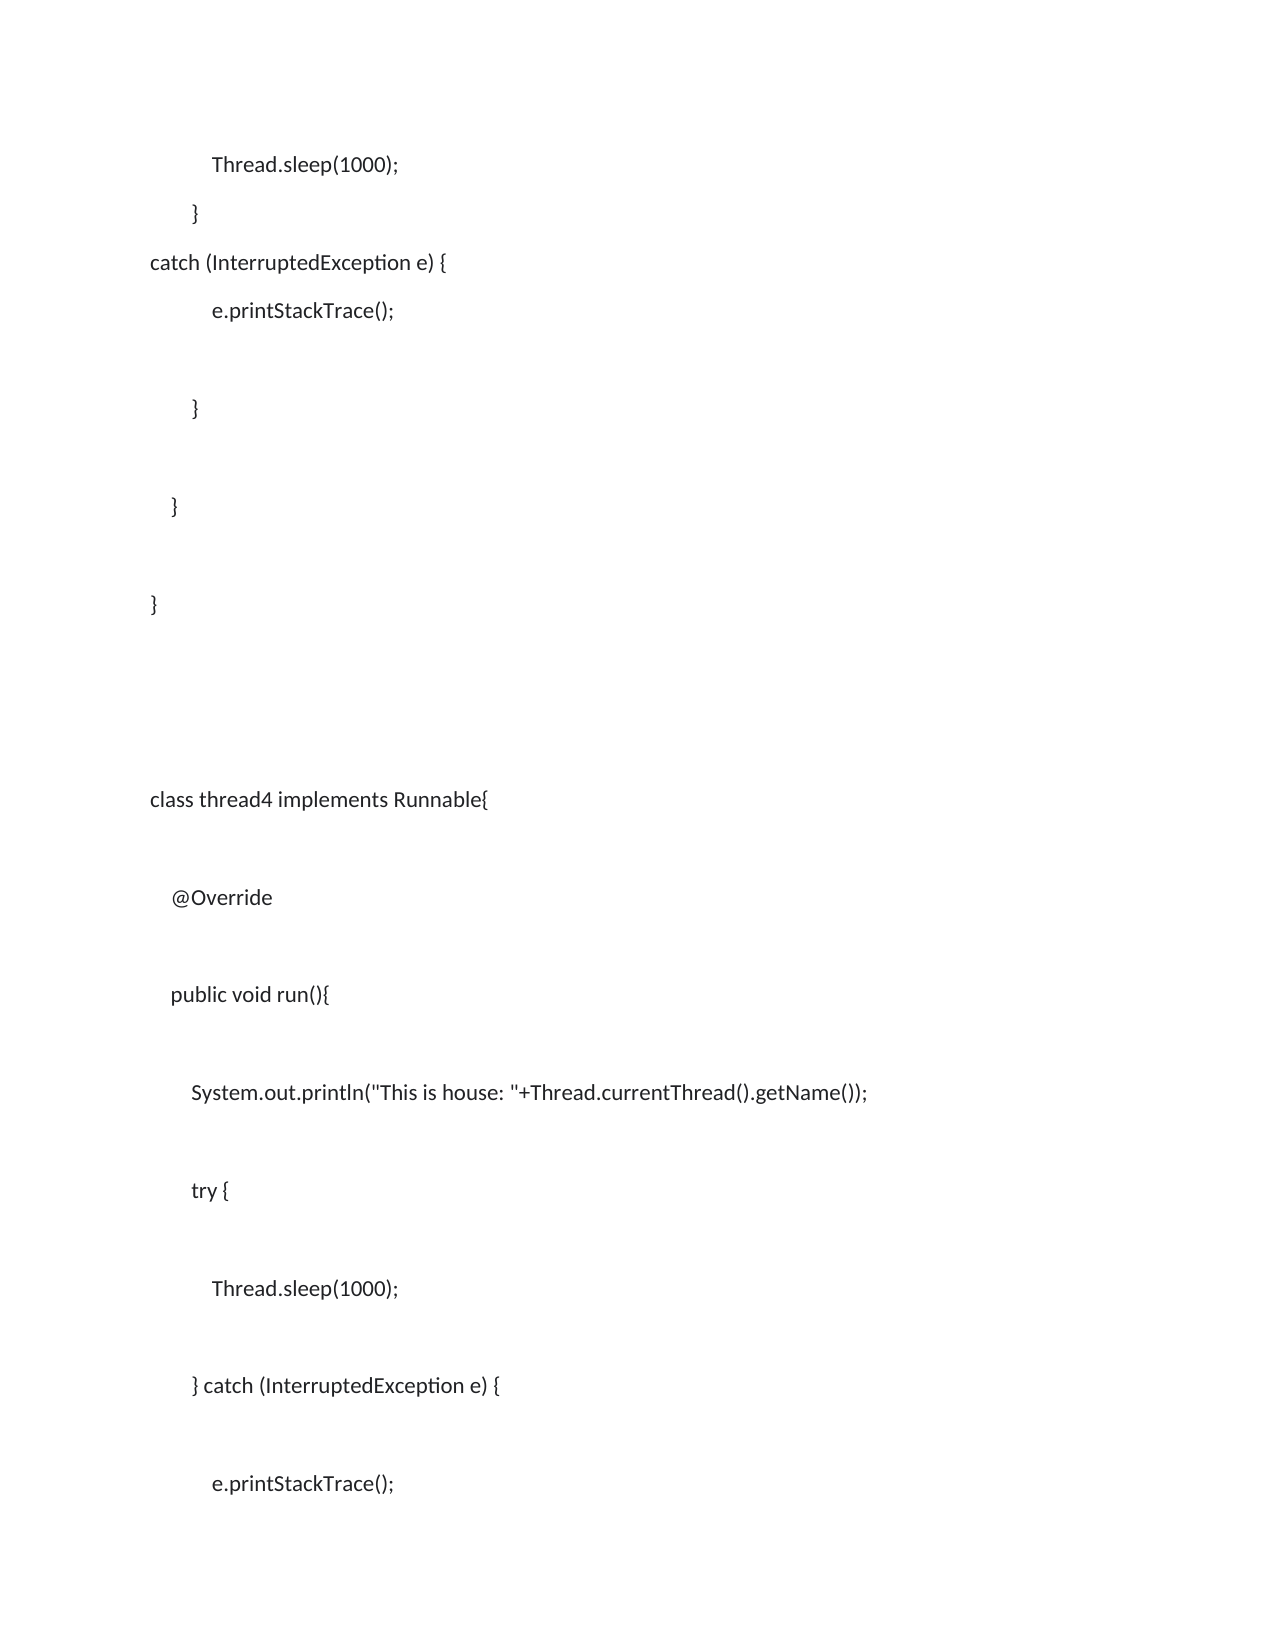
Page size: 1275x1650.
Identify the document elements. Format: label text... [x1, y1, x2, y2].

text @Override [150, 883, 1125, 911]
text public void run(){ [150, 981, 1125, 1008]
text e.printStackTrace(); [150, 1469, 1125, 1497]
text class thread4 implements Runnable{ [150, 785, 1125, 813]
text } catch (InterruptedException e) { [150, 1371, 1125, 1399]
text } [150, 492, 1125, 520]
text try { [150, 1176, 1125, 1204]
text Thread.sleep(1000); [150, 150, 1125, 178]
text Thread.sleep(1000); [150, 1274, 1125, 1302]
text } [150, 199, 1125, 227]
text } [150, 394, 1125, 422]
text } [150, 590, 1125, 618]
text catch (InterruptedException e) { [150, 248, 1125, 276]
text e.printStackTrace(); [150, 297, 1125, 324]
text System.out.println("This is house: "+Thread.currentThread().getName()); [150, 1078, 1125, 1106]
